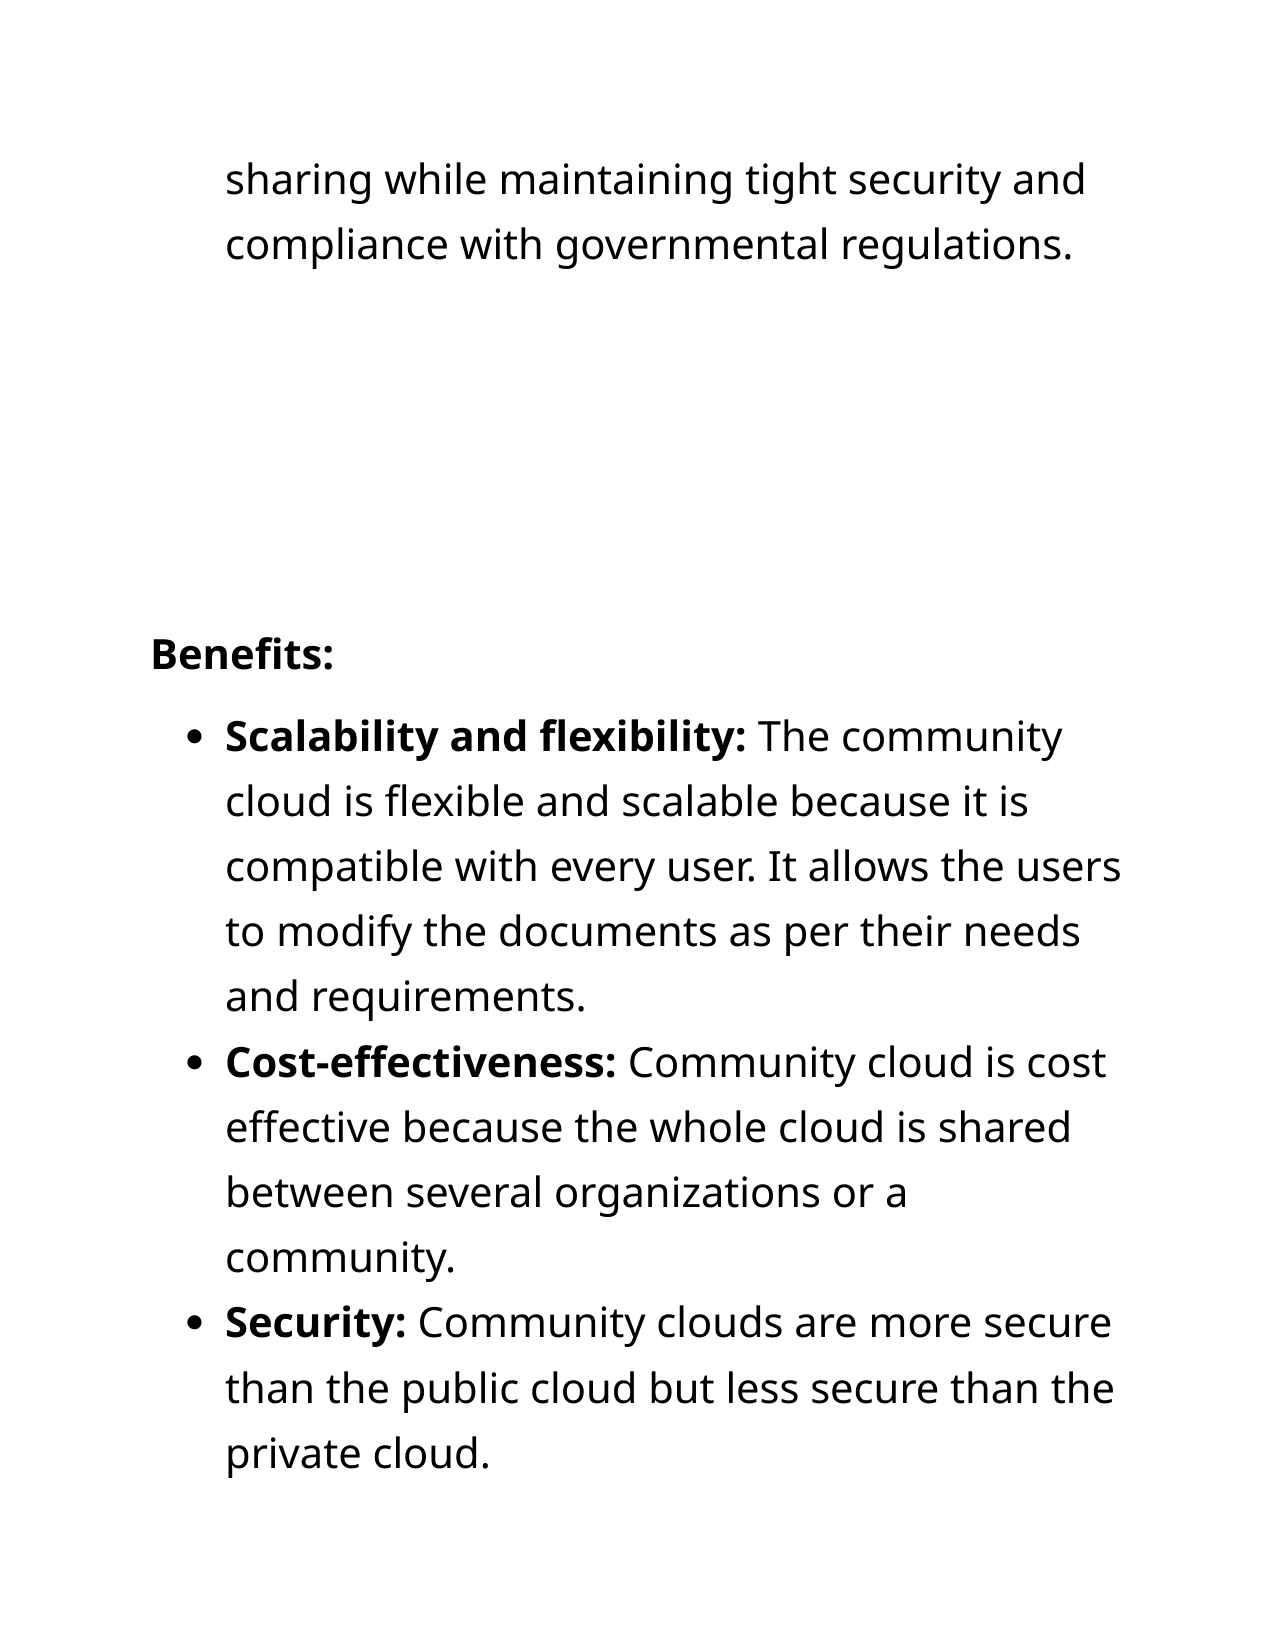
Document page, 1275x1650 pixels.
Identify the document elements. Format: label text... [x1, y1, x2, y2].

text Benefits: [150, 624, 1125, 681]
list Security: Community clouds are more secure than the public cloud but less secure than the private cloud. [187, 1293, 1125, 1481]
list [187, 150, 1125, 272]
list Scalability and flexibility: The community cloud is flexible and scalable because it is compatible with every user. It allows the users to modify the documents as per their needs and requirements. [187, 706, 1125, 1024]
list Cost-effectiveness: Community cloud is cost effective because the whole cloud is shared between several organizations or a community. [187, 1032, 1125, 1285]
